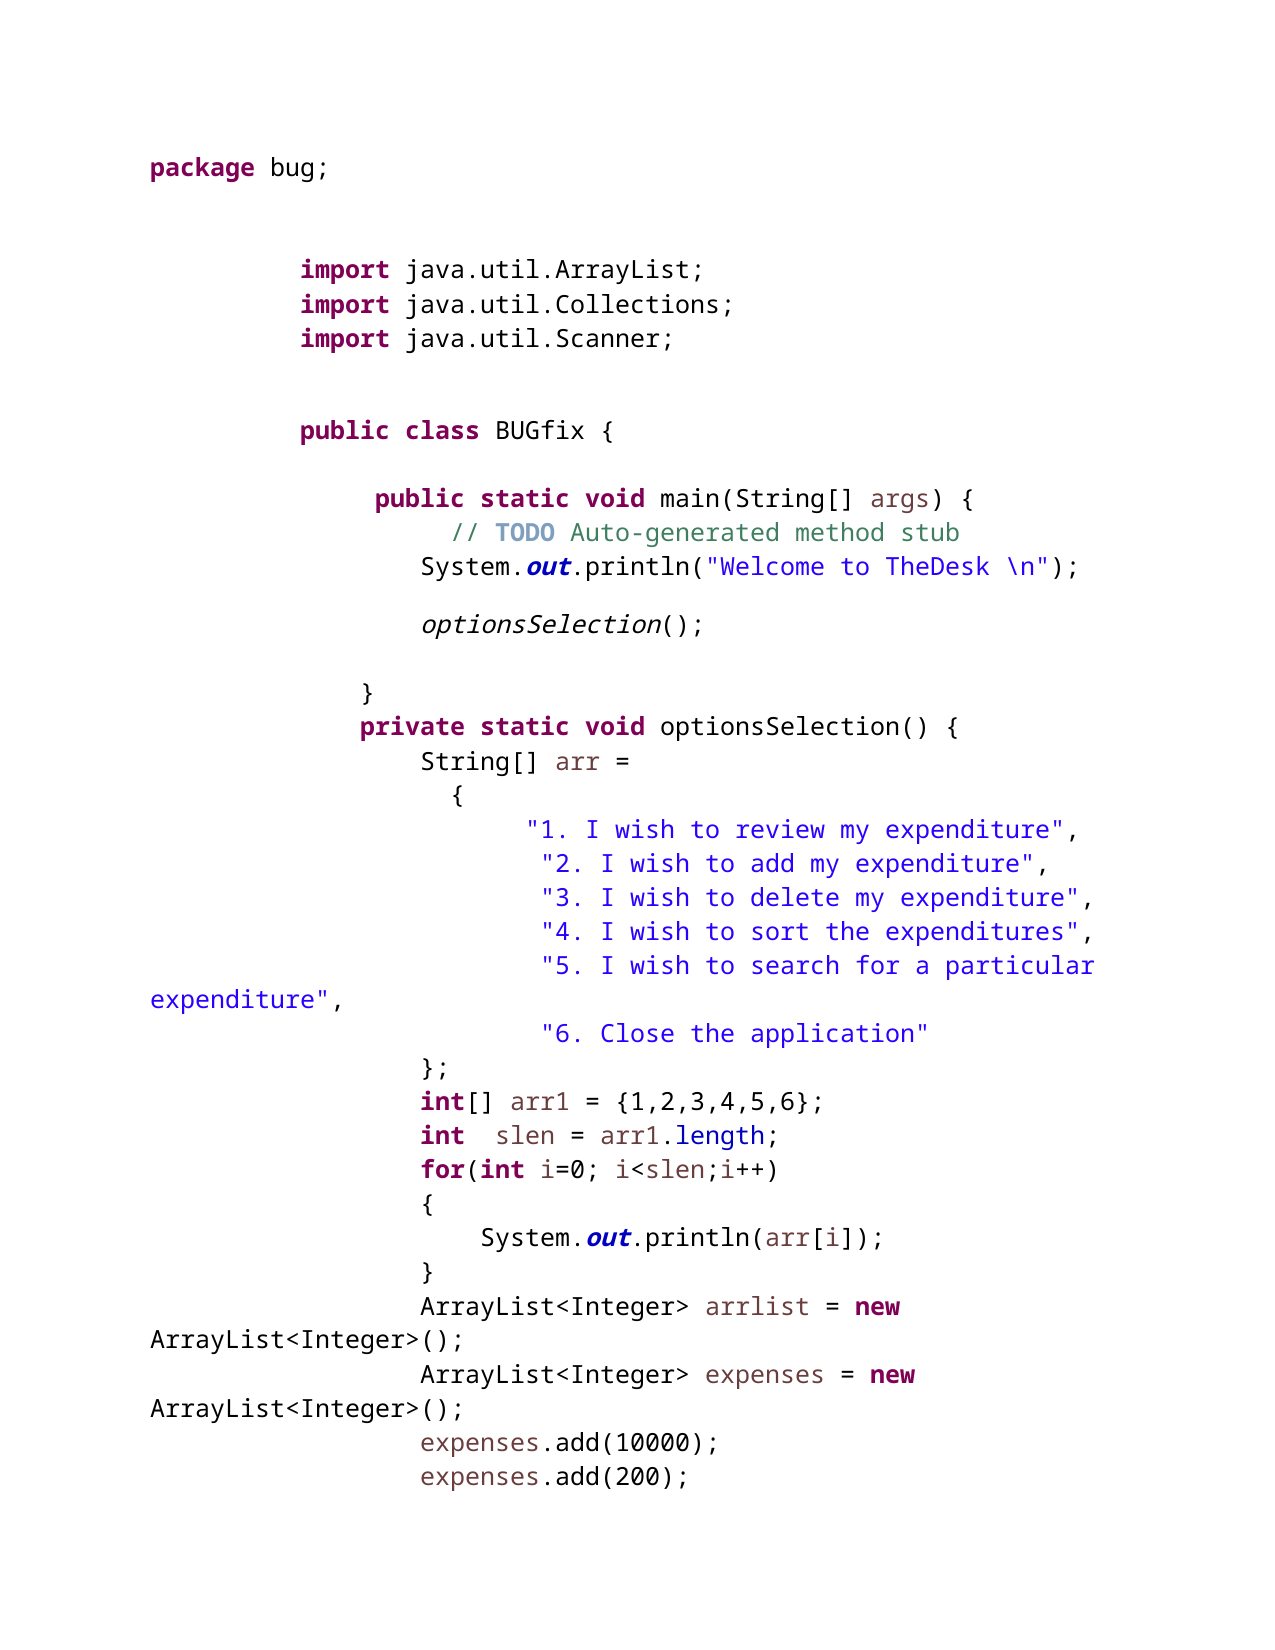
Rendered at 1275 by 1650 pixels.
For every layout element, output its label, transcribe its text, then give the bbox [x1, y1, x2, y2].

text ArrayList<Integer> arrlist = new ArrayList<Integer>(); [150, 1288, 1125, 1356]
text private static void optionsSelection() { [150, 709, 1125, 743]
text "4. I wish to sort the expenditures", [150, 913, 1125, 947]
text System.out.println(arr[i]); [150, 1220, 1125, 1254]
text public class BUGfix { [150, 412, 1125, 447]
text int[] arr1 = {1,2,3,4,5,6}; [150, 1084, 1125, 1118]
text } [150, 675, 1125, 709]
text import java.util.ArrayList; [150, 252, 1125, 286]
text ArrayList<Integer> expenses = new ArrayList<Integer>(); [150, 1356, 1125, 1424]
text import java.util.Collections; [150, 286, 1125, 320]
text String[] arr = [150, 743, 1125, 777]
text } [150, 1254, 1125, 1288]
text optionsSelection(); [150, 607, 1125, 641]
text int slen = arr1.length; [150, 1118, 1125, 1152]
text public static void main(String[] args) { [150, 481, 1125, 515]
text "6. Close the application" [150, 1016, 1125, 1050]
text "3. I wish to delete my expenditure", [150, 879, 1125, 913]
text "5. I wish to search for a particular expenditure", [150, 947, 1125, 1016]
text "2. I wish to add my expenditure", [150, 845, 1125, 879]
text expenses.add(200); [150, 1458, 1125, 1492]
text // TODO Auto-generated method stub [150, 515, 1125, 549]
text "1. I wish to review my expenditure", [150, 811, 1125, 845]
text package bug; [150, 150, 1125, 184]
text { [150, 777, 1125, 811]
text expenses.add(10000); [150, 1424, 1125, 1458]
text }; [150, 1050, 1125, 1084]
text for(int i=0; i<slen;i++) [150, 1152, 1125, 1186]
text System.out.println("Welcome to TheDesk \n"); [150, 549, 1125, 583]
text import java.util.Scanner; [150, 320, 1125, 354]
text { [150, 1186, 1125, 1220]
